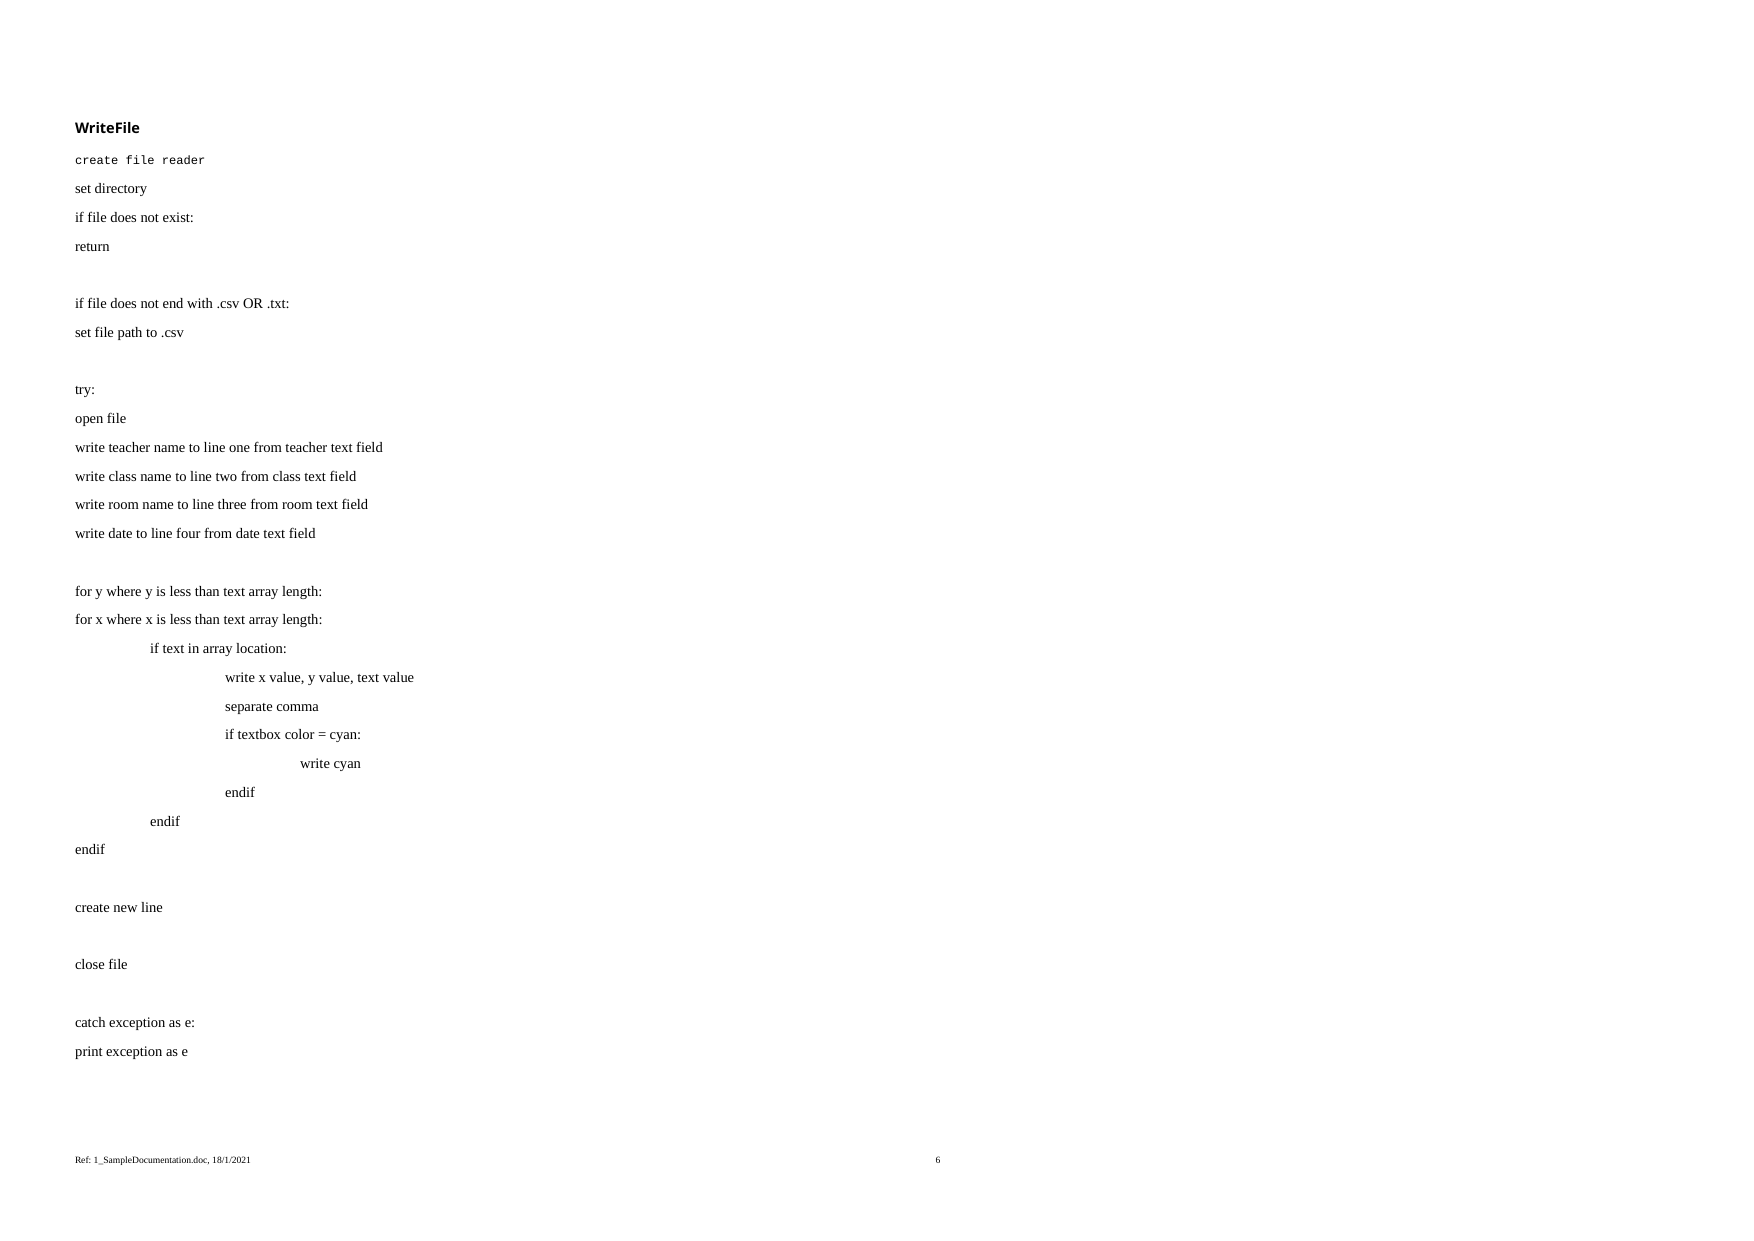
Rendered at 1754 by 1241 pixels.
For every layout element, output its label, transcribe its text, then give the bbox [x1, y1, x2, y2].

text write x value, y value, text value [75, 657, 1679, 685]
text if file does not end with .csv OR .txt: [75, 283, 1679, 312]
text for y where y is less than text array length: [75, 570, 1679, 599]
text catch exception as e: [75, 1002, 1679, 1030]
text open file [75, 398, 1679, 427]
text try: [75, 369, 1679, 398]
text create file reader [75, 144, 1679, 168]
subtitle WriteFile [75, 104, 1679, 138]
text set file path to .csv [75, 312, 1679, 340]
text close file [75, 944, 1679, 973]
text print exception as e [75, 1030, 1679, 1059]
text if textbox color = cyan: [75, 714, 1679, 743]
text create new line [75, 887, 1679, 915]
text endif [75, 800, 1679, 829]
text return [75, 225, 1679, 254]
text write room name to line three from room text field [75, 484, 1679, 513]
text endif [75, 772, 1679, 800]
text if text in array location: [75, 628, 1679, 657]
text if file does not exist: [75, 197, 1679, 225]
text write date to line four from date text field [75, 513, 1679, 542]
text endif [75, 829, 1679, 858]
text separate comma [75, 685, 1679, 714]
text write class name to line two from class text field [75, 455, 1679, 484]
text for x where x is less than text array length: [75, 599, 1679, 628]
text write cyan [75, 743, 1679, 772]
text write teacher name to line one from teacher text field [75, 427, 1679, 455]
text set directory [75, 168, 1679, 197]
